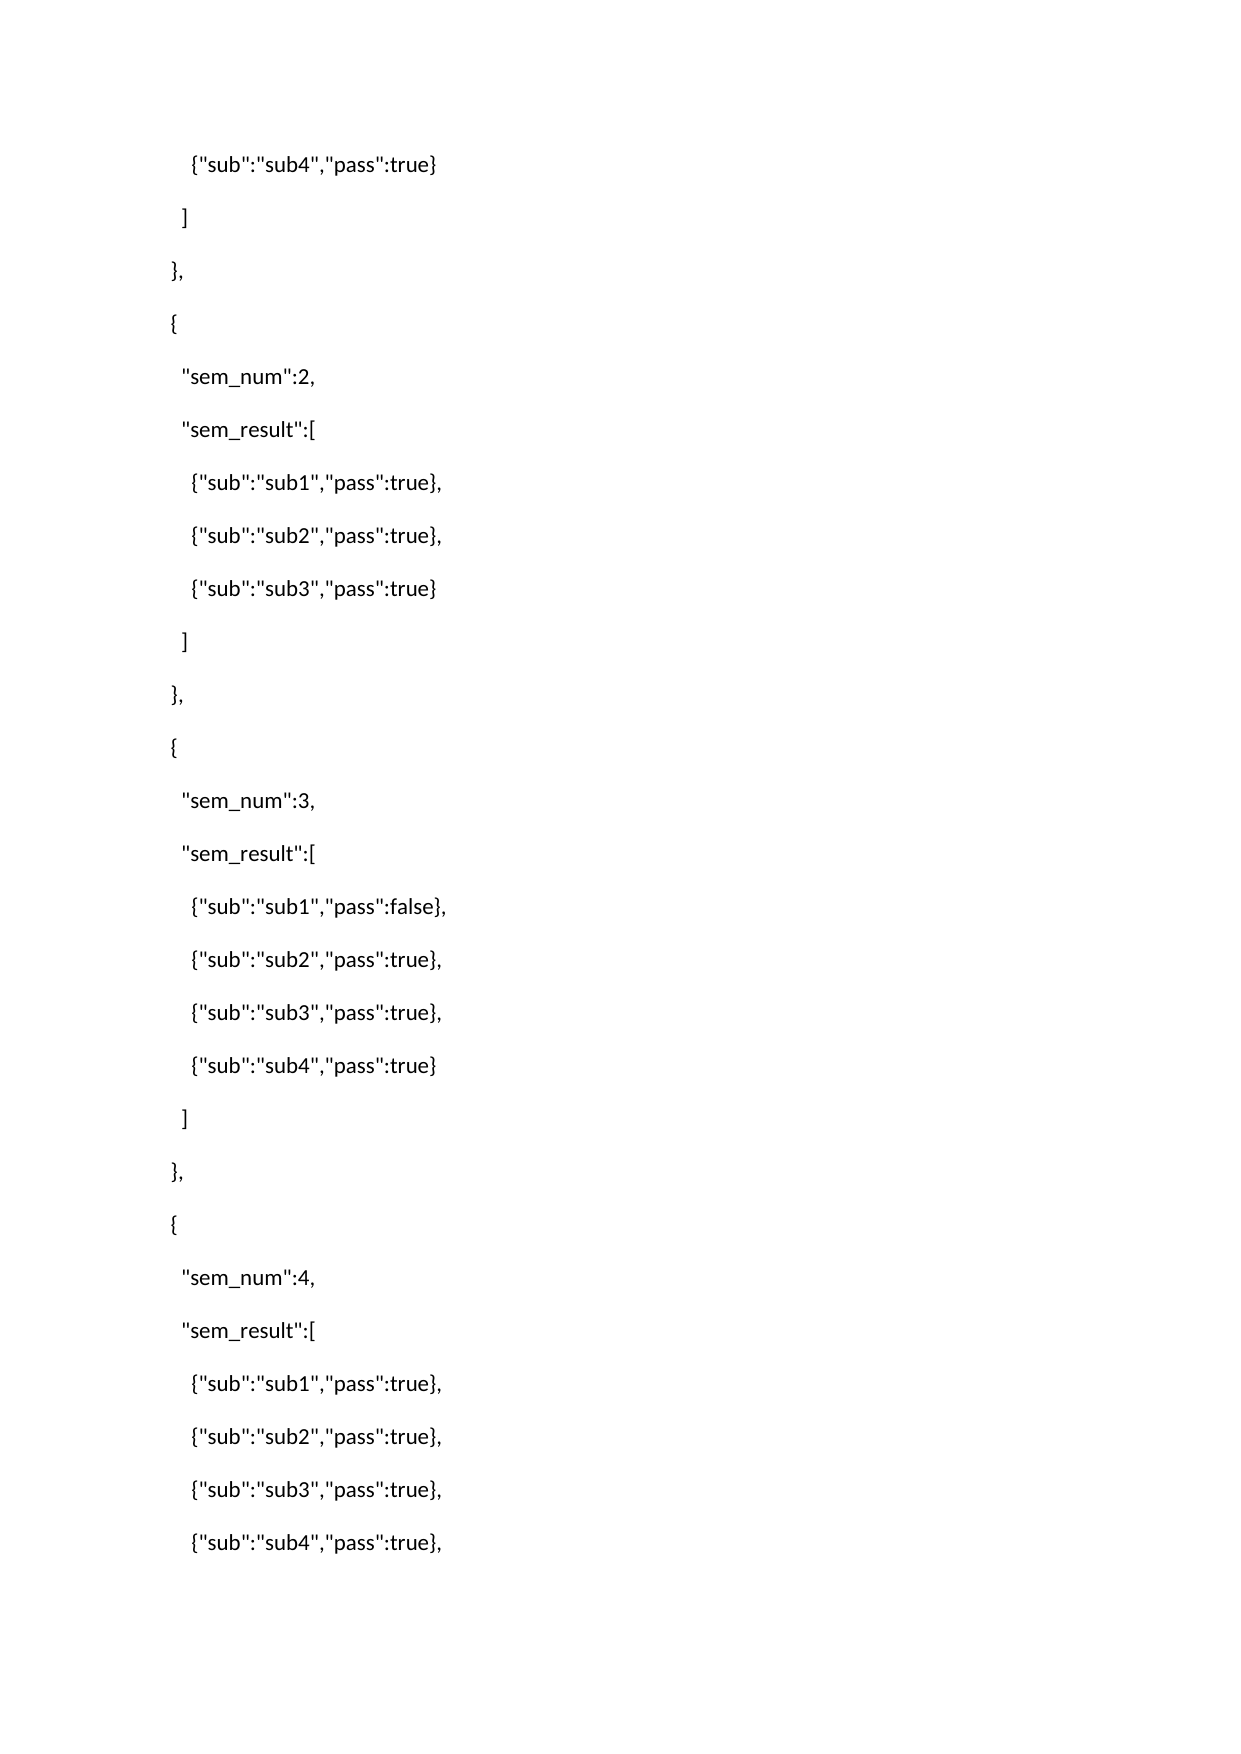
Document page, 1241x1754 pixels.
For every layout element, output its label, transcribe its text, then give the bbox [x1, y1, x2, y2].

text { [150, 309, 1090, 337]
text {"sub":"sub4","pass":true}, [150, 1528, 1090, 1557]
text { [150, 1210, 1090, 1238]
text "sem_num":2, [150, 362, 1090, 390]
text {"sub":"sub2","pass":true}, [150, 945, 1090, 973]
text ] [150, 627, 1090, 655]
text {"sub":"sub2","pass":true}, [150, 1422, 1090, 1451]
text {"sub":"sub3","pass":true}, [150, 998, 1090, 1026]
text {"sub":"sub3","pass":true} [150, 574, 1090, 602]
text {"sub":"sub4","pass":true} [150, 150, 1090, 178]
text {"sub":"sub3","pass":true}, [150, 1476, 1090, 1503]
text {"sub":"sub4","pass":true} [150, 1051, 1090, 1079]
text ] [150, 203, 1090, 231]
text "sem_num":3, [150, 786, 1090, 814]
text {"sub":"sub1","pass":false}, [150, 892, 1090, 920]
text "sem_result":[ [150, 839, 1090, 867]
text {"sub":"sub1","pass":true}, [150, 1369, 1090, 1397]
text {"sub":"sub1","pass":true}, [150, 468, 1090, 496]
text }, [150, 256, 1090, 284]
text }, [150, 1157, 1090, 1185]
text ] [150, 1104, 1090, 1132]
text "sem_num":4, [150, 1263, 1090, 1291]
text "sem_result":[ [150, 415, 1090, 443]
text }, [150, 680, 1090, 708]
text "sem_result":[ [150, 1316, 1090, 1344]
text {"sub":"sub2","pass":true}, [150, 521, 1090, 549]
text { [150, 733, 1090, 761]
